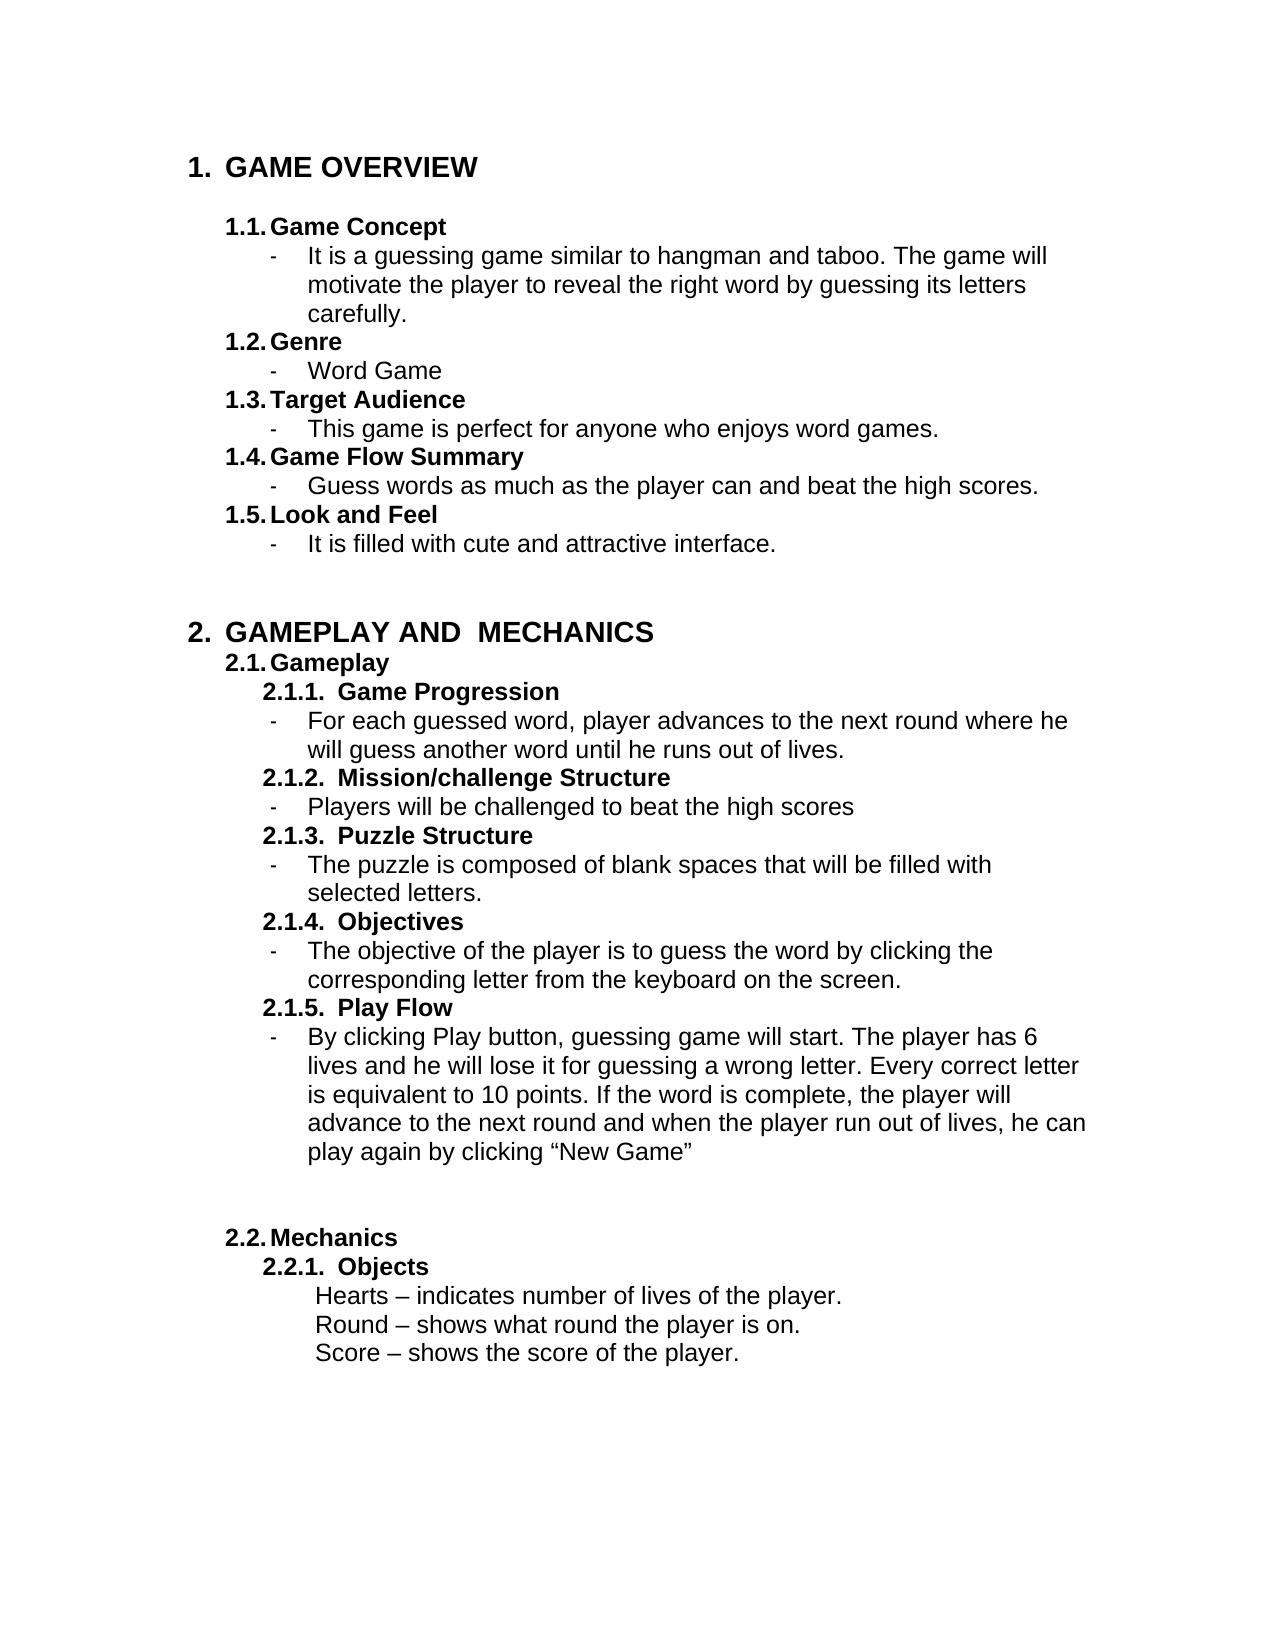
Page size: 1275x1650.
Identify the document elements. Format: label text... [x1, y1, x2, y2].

list Puzzle Structure [262, 821, 1087, 849]
list Gameplay [225, 648, 1087, 677]
list It is a guessing game similar to hangman and taboo. The game will motivate the player to reveal the right word by guessing its letters carefully. [270, 241, 1087, 327]
text Score – shows the score of the player. [315, 1338, 1087, 1367]
list Word Game [270, 356, 1087, 385]
list GAMEPLAY AND MECHANICS [187, 615, 1087, 648]
list Target Audience [225, 385, 1087, 413]
list Game Concept [225, 212, 1087, 241]
list Game Progression [262, 677, 1087, 706]
list Players will be challenged to beat the high scores [270, 792, 1087, 821]
list By clicking Play button, guessing game will start. The player has 6 lives and he will lose it for guessing a wrong letter. Every correct letter is equivalent to 10 points. If the word is complete, the player will advance to the next round and when the player run out of lives, he can play again by clicking “New Game” [270, 1022, 1087, 1166]
list Play Flow [262, 993, 1087, 1022]
list It is filled with cute and attractive interface. [270, 528, 1087, 557]
list Objectives [262, 907, 1087, 936]
list Guess words as much as the player can and beat the high scores. [270, 471, 1087, 500]
list Objects [262, 1252, 1087, 1281]
list GAME OVERVIEW [187, 150, 1087, 183]
list For each guessed word, player advances to the next round where he will guess another word until he runs out of lives. [270, 706, 1087, 763]
list Game Flow Summary [225, 442, 1087, 471]
list This game is perfect for anyone who enjoys word games. [270, 413, 1087, 442]
list Genre [225, 327, 1087, 356]
text Round – shows what round the player is on. [315, 1309, 1087, 1338]
list Mechanics [225, 1223, 1087, 1252]
list Look and Feel [225, 500, 1087, 528]
list Mission/challenge Structure [262, 763, 1087, 792]
text Hearts – indicates number of lives of the player. [315, 1281, 1087, 1309]
list The puzzle is composed of blank spaces that will be filled with selected letters. [270, 849, 1087, 907]
list The objective of the player is to guess the word by clicking the corresponding letter from the keyboard on the screen. [270, 936, 1087, 993]
